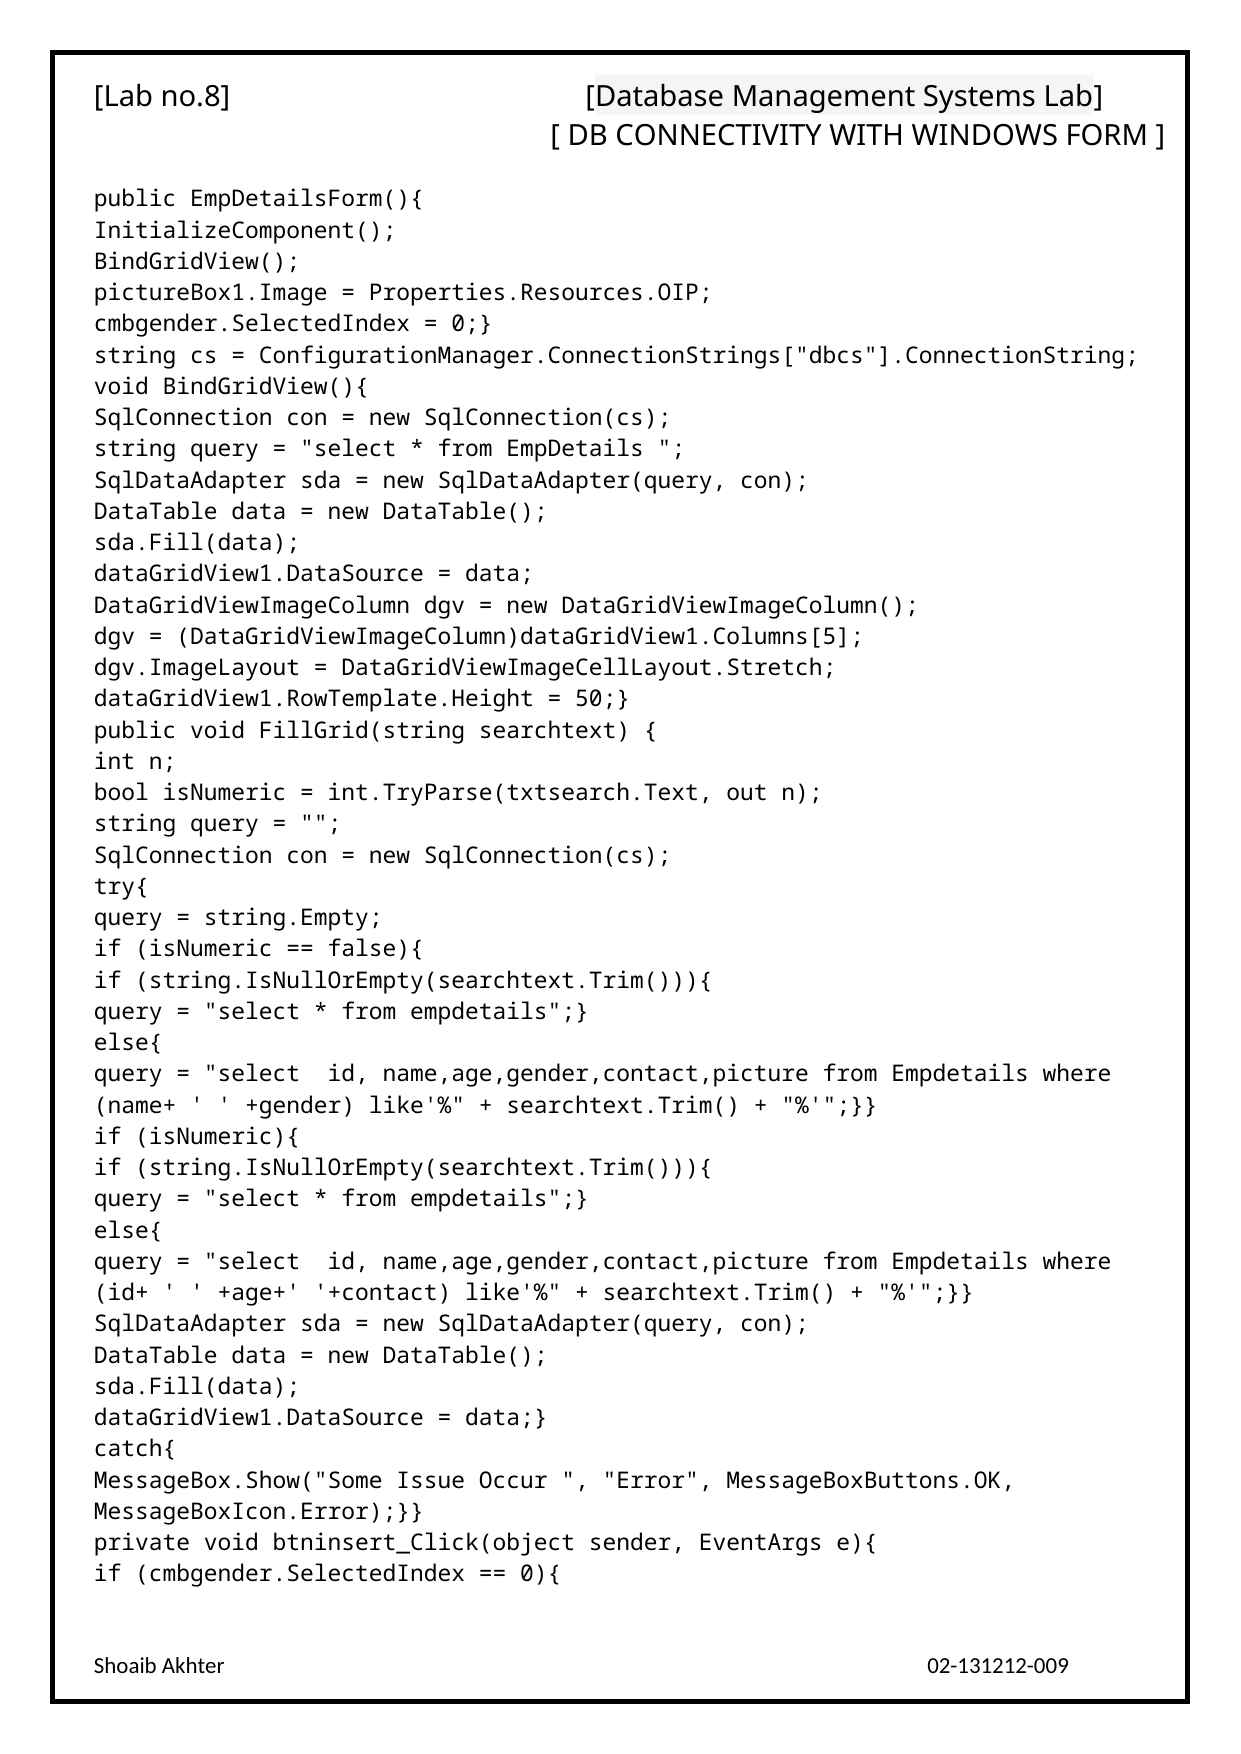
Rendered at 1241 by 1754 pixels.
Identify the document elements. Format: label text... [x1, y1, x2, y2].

text else{ [94, 1214, 1165, 1245]
text dataGridView1.DataSource = data; [94, 557, 1165, 589]
text void BindGridView(){ [94, 370, 1165, 401]
text query = "select * from empdetails";} [94, 995, 1165, 1026]
text else{ [94, 1026, 1165, 1057]
text if (cmbgender.SelectedIndex == 0){ [94, 1557, 1165, 1589]
text string query = "select * from EmpDetails "; [94, 432, 1165, 464]
text InitializeComponent(); [94, 214, 1165, 245]
text bool isNumeric = int.TryParse(txtsearch.Text, out n); [94, 776, 1165, 807]
text query = "select id, name,age,gender,contact,picture from Empdetails where (name+ ' ' +gender) like'%" + searchtext.Trim() + "%'";}} [94, 1057, 1165, 1120]
text if (isNumeric == false){ [94, 932, 1165, 964]
text private void btninsert_Click(object sender, EventArgs e){ [94, 1526, 1165, 1557]
text string cs = ConfigurationManager.ConnectionStrings["dbcs"].ConnectionString; [94, 339, 1165, 370]
text query = string.Empty; [94, 901, 1165, 932]
text DataTable data = new DataTable(); [94, 495, 1165, 526]
text sda.Fill(data); [94, 526, 1165, 557]
text pictureBox1.Image = Properties.Resources.OIP; [94, 276, 1165, 307]
text query = "select * from empdetails";} [94, 1182, 1165, 1214]
text dataGridView1.DataSource = data;} [94, 1401, 1165, 1432]
text SqlConnection con = new SqlConnection(cs); [94, 401, 1165, 432]
text string query = ""; [94, 807, 1165, 839]
text cmbgender.SelectedIndex = 0;} [94, 307, 1165, 339]
text if (isNumeric){ [94, 1120, 1165, 1151]
text SqlDataAdapter sda = new SqlDataAdapter(query, con); [94, 464, 1165, 495]
text dgv.ImageLayout = DataGridViewImageCellLayout.Stretch; [94, 651, 1165, 682]
text DataGridViewImageColumn dgv = new DataGridViewImageColumn(); [94, 589, 1165, 620]
text public EmpDetailsForm(){ [94, 182, 1165, 214]
text public void FillGrid(string searchtext) { [94, 714, 1165, 745]
text BindGridView(); [94, 245, 1165, 276]
text query = "select id, name,age,gender,contact,picture from Empdetails where (id+ ' ' +age+' '+contact) like'%" + searchtext.Trim() + "%'";}} [94, 1245, 1165, 1307]
text SqlConnection con = new SqlConnection(cs); [94, 839, 1165, 870]
text sda.Fill(data); [94, 1370, 1165, 1401]
text int n; [94, 745, 1165, 776]
text catch{ [94, 1432, 1165, 1464]
text try{ [94, 870, 1165, 901]
text dataGridView1.RowTemplate.Height = 50;} [94, 682, 1165, 714]
text SqlDataAdapter sda = new SqlDataAdapter(query, con); [94, 1307, 1165, 1339]
text if (string.IsNullOrEmpty(searchtext.Trim())){ [94, 964, 1165, 995]
text DataTable data = new DataTable(); [94, 1339, 1165, 1370]
text if (string.IsNullOrEmpty(searchtext.Trim())){ [94, 1151, 1165, 1182]
text dgv = (DataGridViewImageColumn)dataGridView1.Columns[5]; [94, 620, 1165, 651]
text MessageBox.Show("Some Issue Occur ", "Error", MessageBoxButtons.OK, MessageBoxIcon.Error);}} [94, 1464, 1165, 1526]
